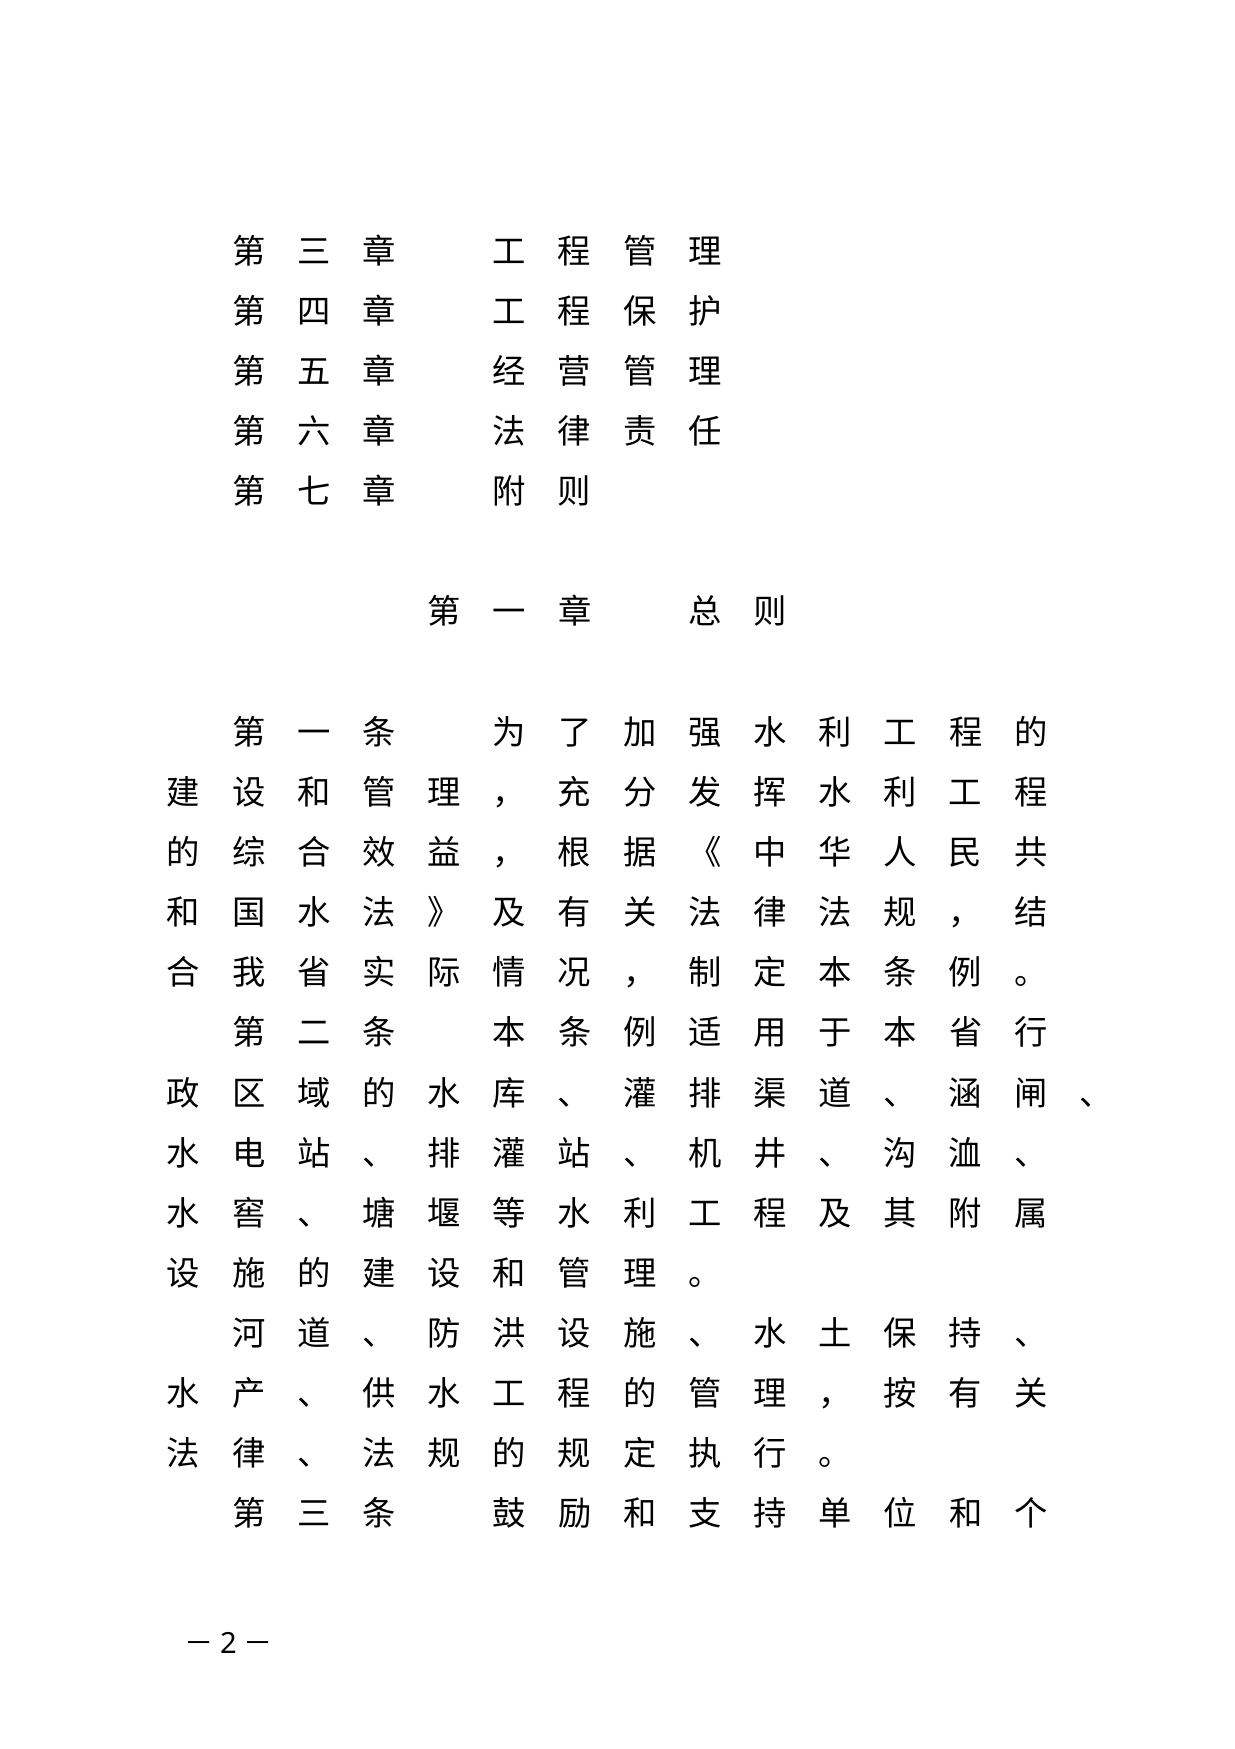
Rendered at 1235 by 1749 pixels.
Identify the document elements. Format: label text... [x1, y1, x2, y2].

text 第四章 工程保护 [167, 279, 1079, 339]
text 第一条 为了加强水利工程的建设和管理，充分发挥水利工程的综合效益，根据《中华人民共和国水法》及有关法律法规，结合我省实际情况，制定本条例。 [167, 700, 1079, 1000]
text 第六章 法律责任 [167, 399, 1079, 459]
text 第二条 本条例适用于本省行政区域的水库、灌排渠道、涵闸、水电站、排灌站、机井、沟洫、水窖、塘堰等水利工程及其附属设施的建设和管理。 [167, 1000, 1079, 1301]
text 第五章 经营管理 [167, 339, 1079, 399]
text 第三章 工程管理 [167, 219, 1079, 279]
list 总则 [167, 579, 1079, 639]
text 第七章 附则 [167, 459, 1079, 519]
text 河道、防洪设施、水土保持、水产、供水工程的管理，按有关法律、法规的规定执行。 [167, 1301, 1079, 1481]
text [167, 1481, 1079, 1541]
